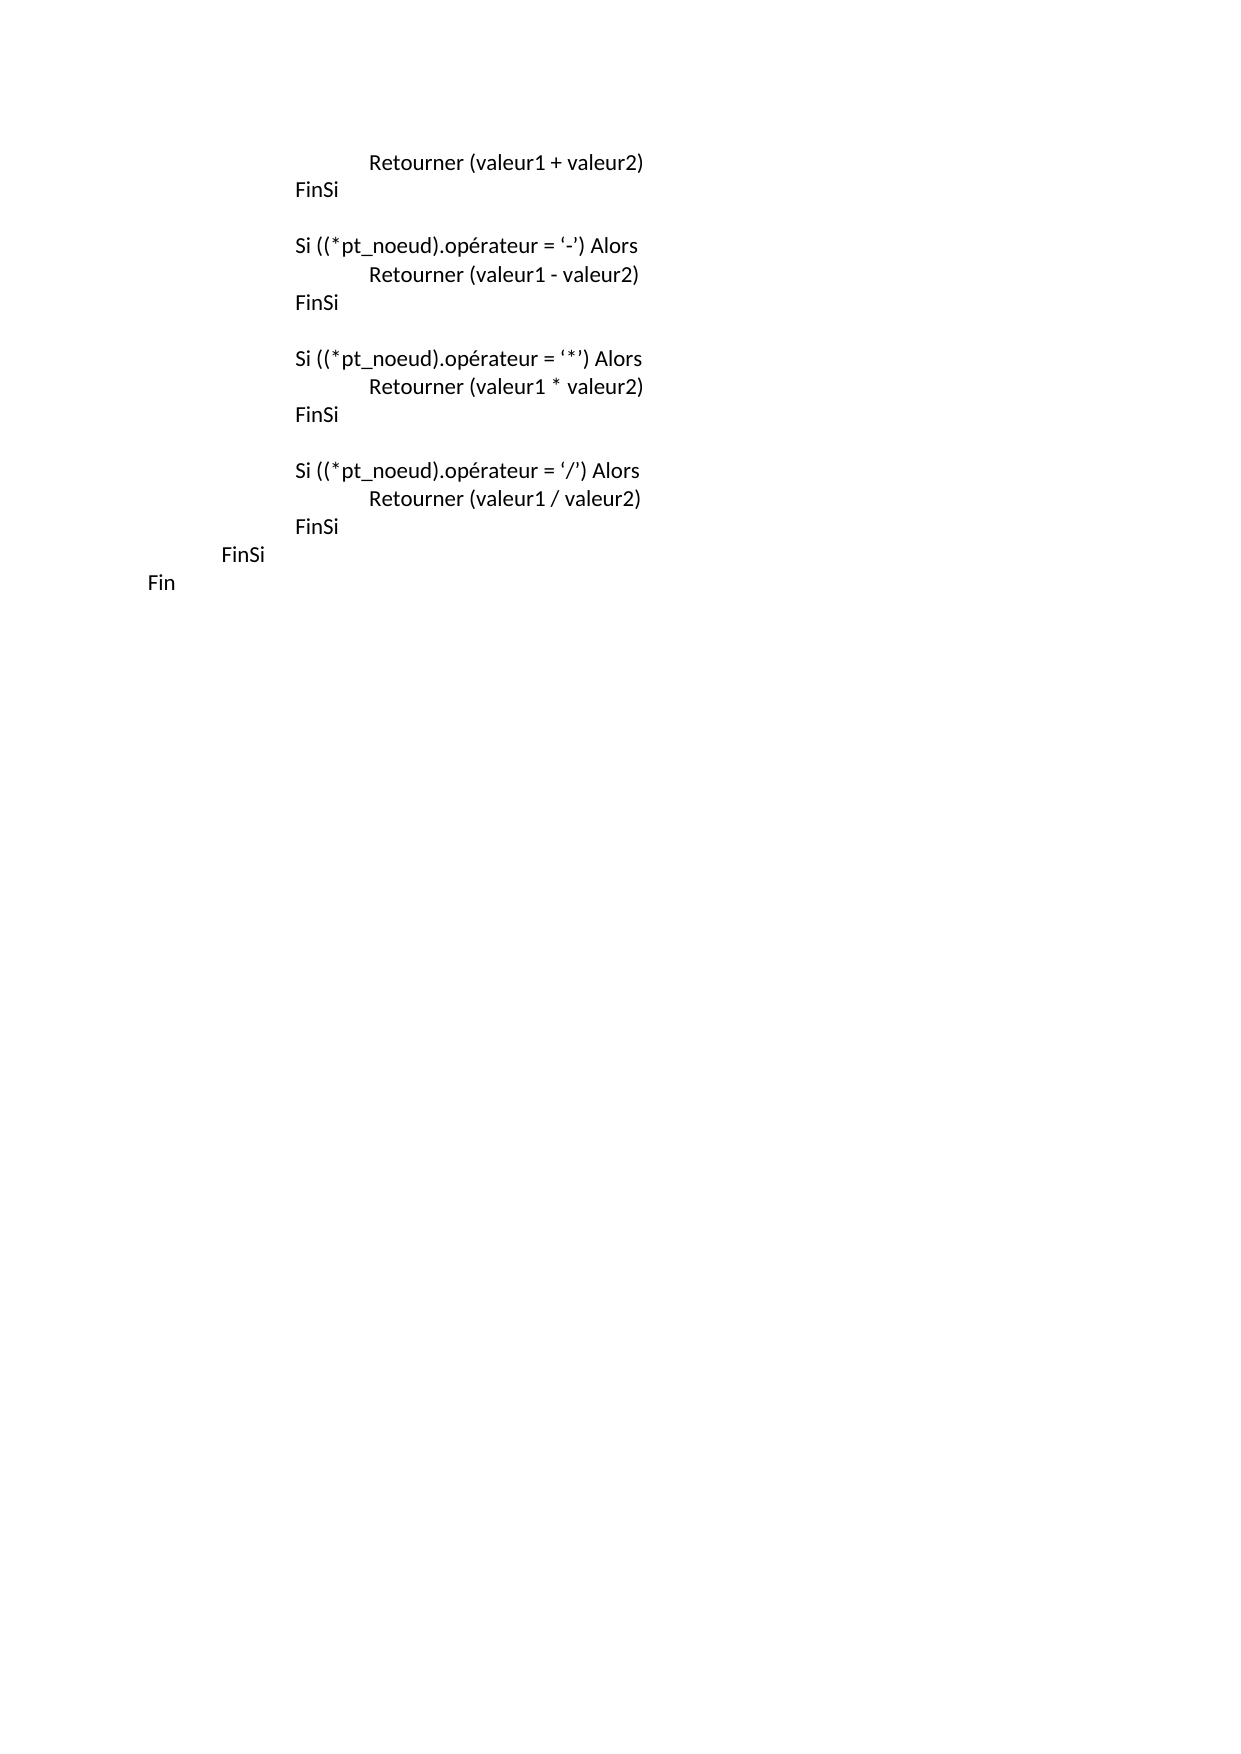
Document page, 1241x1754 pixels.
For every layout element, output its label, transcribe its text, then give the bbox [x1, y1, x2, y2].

text Retourner (valeur1 - valeur2) [148, 260, 1093, 288]
text Si ((*pt_noeud).opérateur = ‘*’) Alors [148, 344, 1093, 372]
text Retourner (valeur1 + valeur2) [148, 148, 1093, 176]
text FinSi [148, 176, 1093, 204]
text FinSi [148, 288, 1093, 316]
text FinSi [148, 512, 1093, 540]
text Retourner (valeur1 * valeur2) [148, 372, 1093, 400]
text FinSi [148, 400, 1093, 428]
text Fin [148, 568, 1093, 596]
text Retourner (valeur1 / valeur2) [148, 484, 1093, 512]
text Si ((*pt_noeud).opérateur = ‘-’) Alors [148, 232, 1093, 260]
text Si ((*pt_noeud).opérateur = ‘/’) Alors [148, 456, 1093, 484]
text FinSi [148, 540, 1093, 568]
